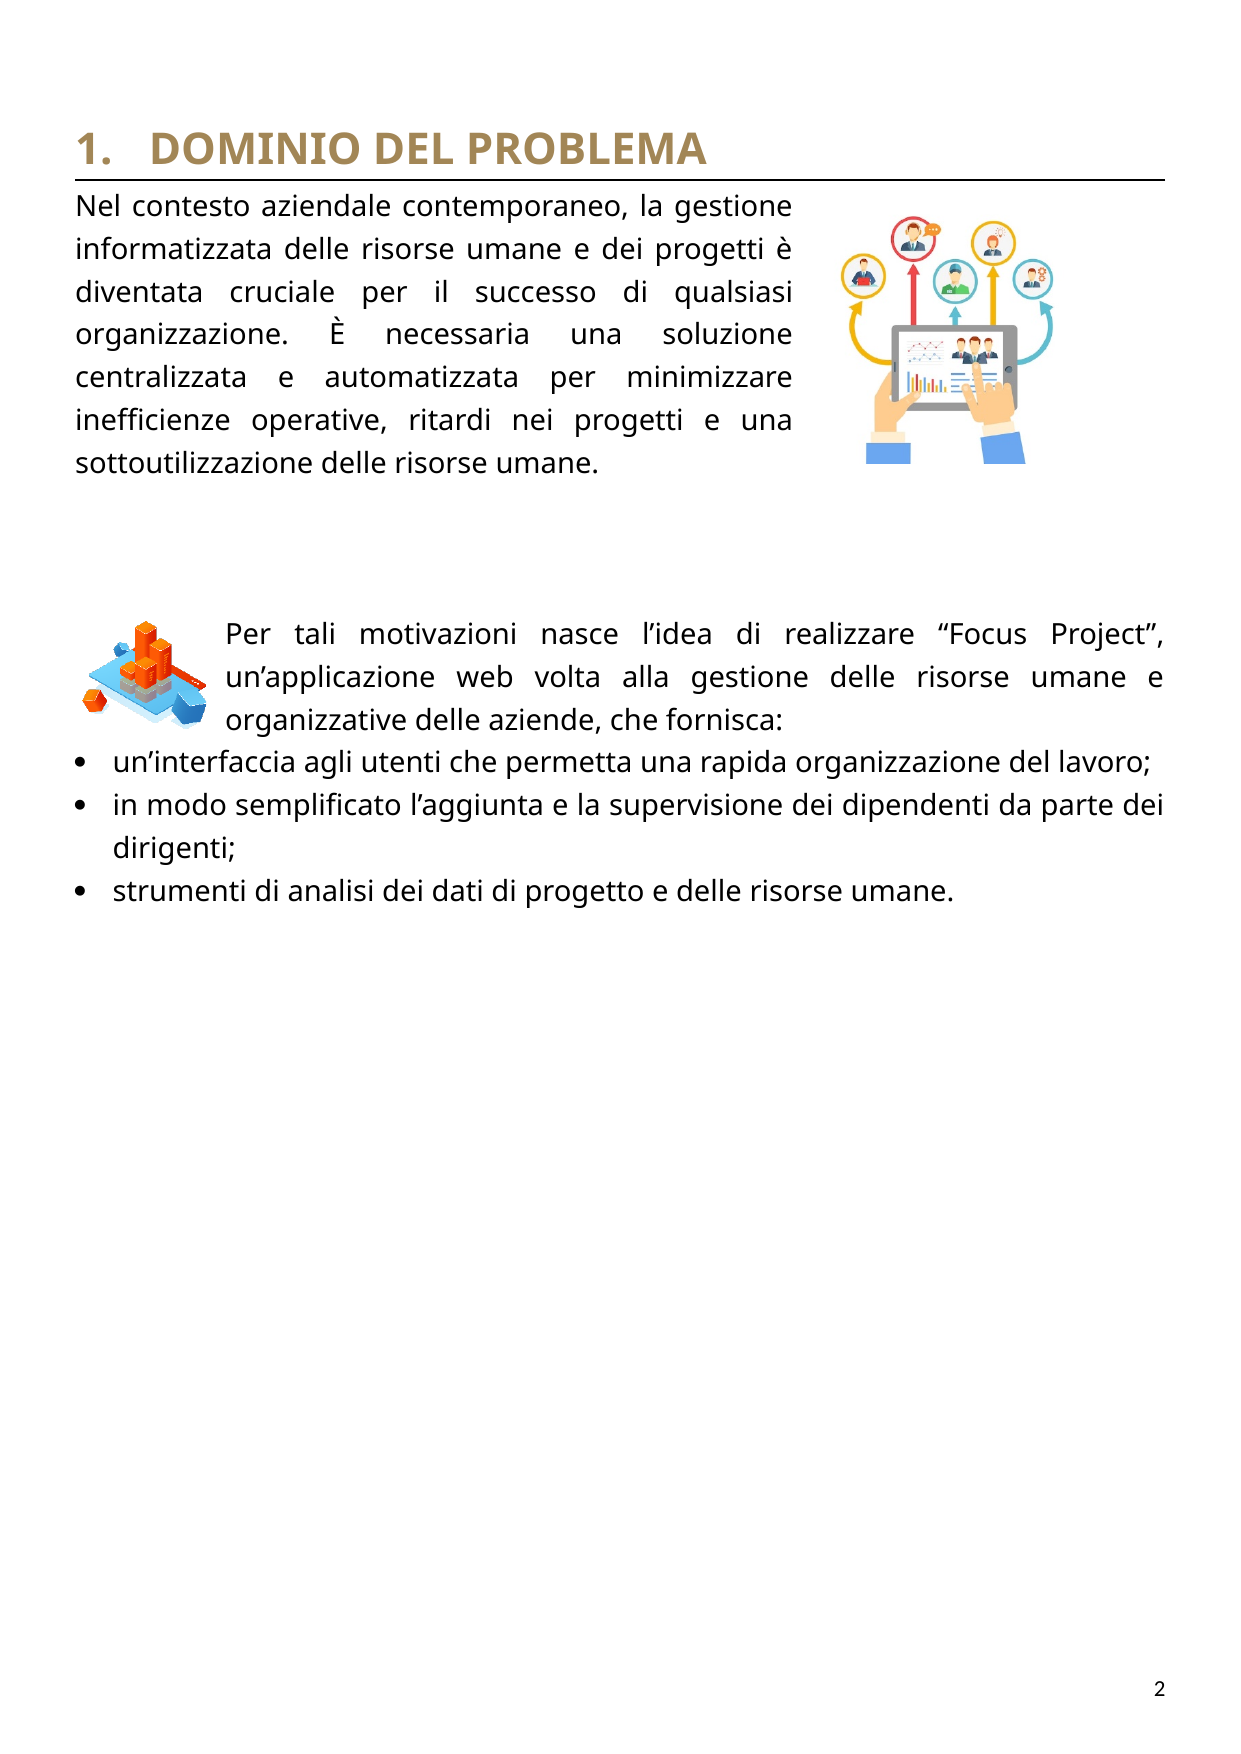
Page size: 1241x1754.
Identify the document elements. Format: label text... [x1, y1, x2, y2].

list strumenti di analisi dei dati di progetto e delle risorse umane. [75, 870, 1165, 910]
text Nel contesto aziendale contemporaneo, la gestione informatizzata delle risorse umane e dei progetti è diventata cruciale per il successo di qualsiasi organizzazione. È necessaria una soluzione centralizzata e automatizzata per minimizzare inefficienze operative, ritardi nei progetti e una sottoutilizzazione delle risorse umane. [75, 185, 1165, 482]
text Per tali motivazioni nasce l’idea di realizzare “Focus Project”, un’applicazione web volta alla gestione delle risorse umane e organizzative delle aziende, che fornisca: [75, 613, 1165, 739]
list in modo semplificato l’aggiunta e la supervisione dei dipendenti da parte dei dirigenti; [75, 784, 1165, 867]
list un’interfaccia agli utenti che permetta una rapida organizzazione del lavoro; [75, 742, 1165, 781]
picture [82, 621, 207, 729]
list DOMINIO DEL PROBLEMA [75, 118, 1165, 179]
picture [812, 193, 1083, 464]
